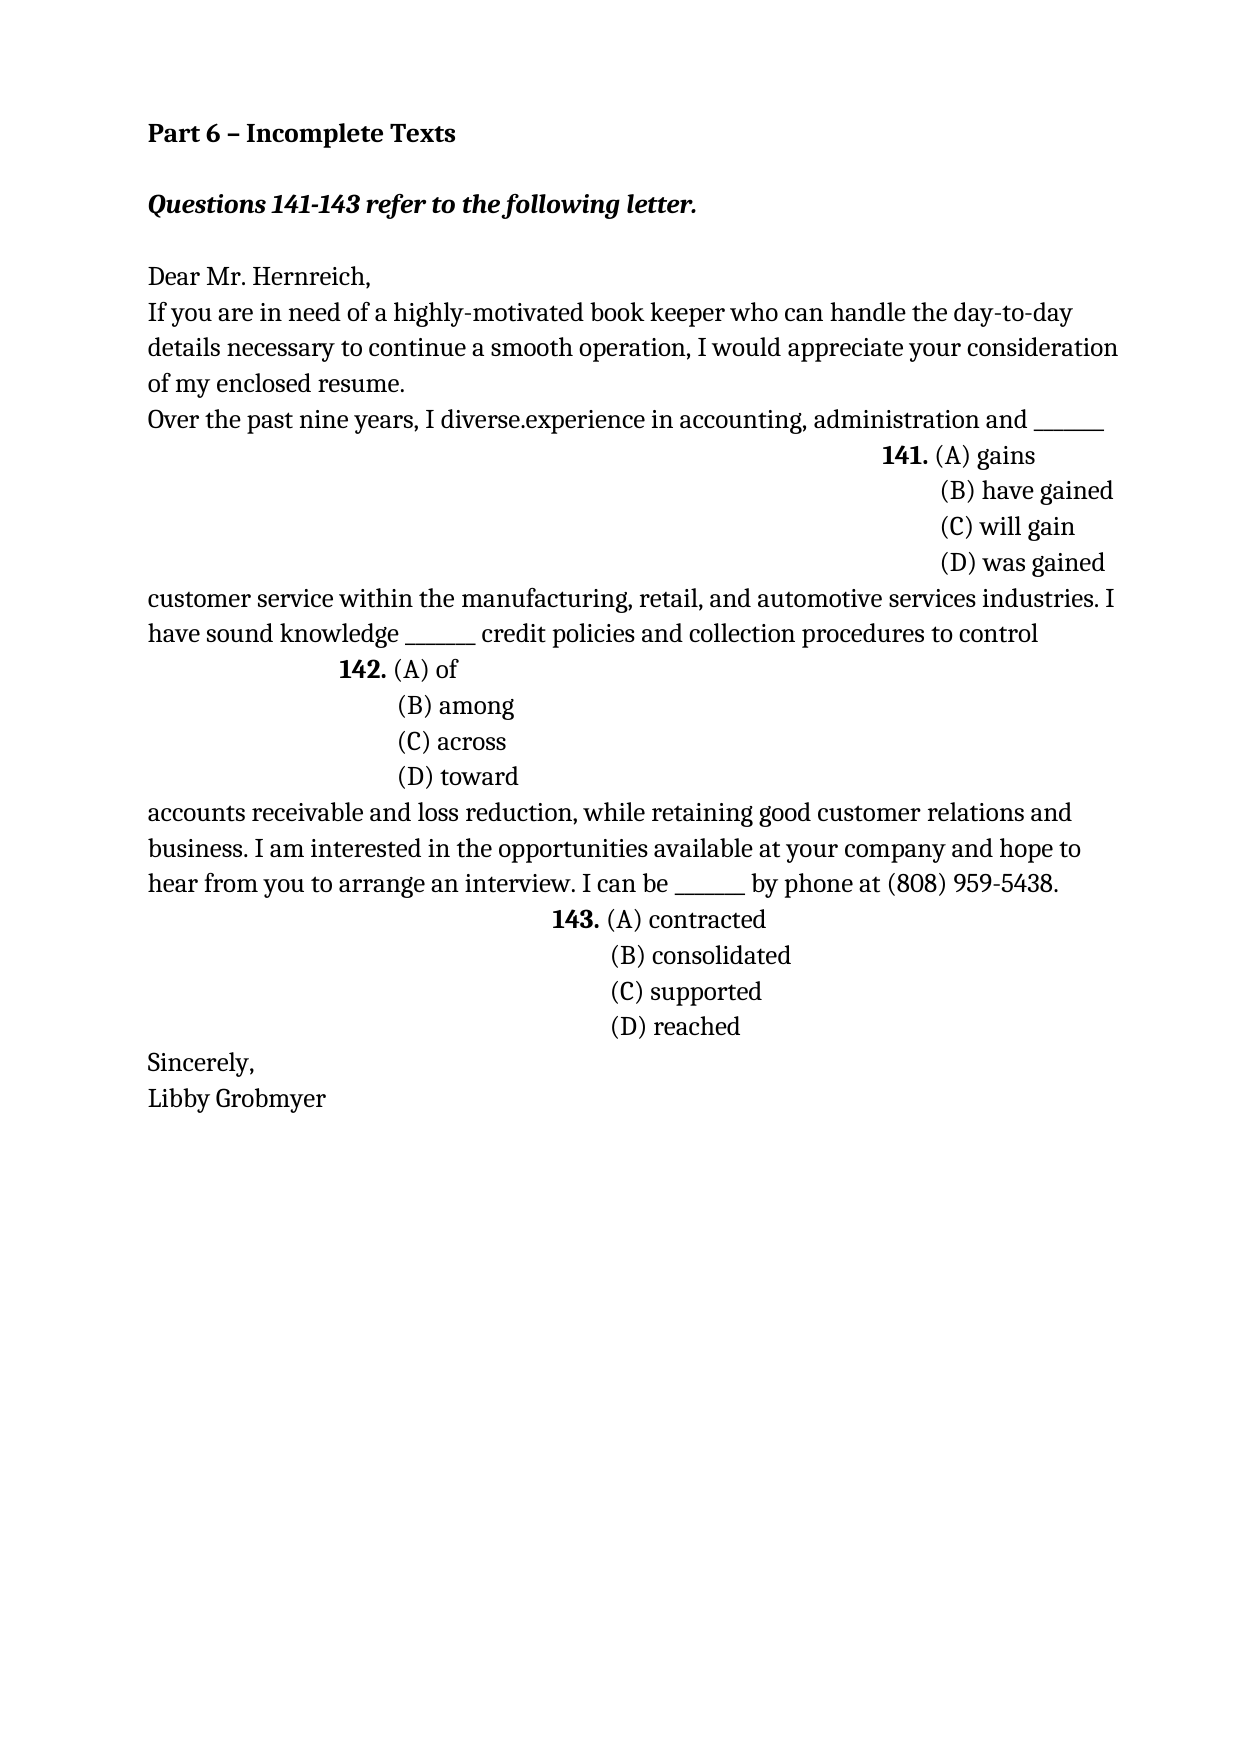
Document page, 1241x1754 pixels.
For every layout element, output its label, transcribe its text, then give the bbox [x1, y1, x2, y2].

text (C) will gain (D) was gained customer service within the manufacturing, retail, and automotive services industries. I have sound knowledge _______ credit policies and collection procedures to control 142. (A) of (B) among (C) across (D) toward accounts receivable and loss reduction, while retaining good customer relations and business. I am interested in the opportunities available at your company and hope to hear from you to arrange an interview. I can be _______ by phone at (808) 959-5438. 143. (A) contracted (B) consolidated (C) supported (D) reached Sincerely, [148, 511, 1122, 1078]
text Questions 141-143 refer to the following letter. [148, 189, 1122, 221]
text If you are in need of a highly-motivated book keeper who can handle the day-to-day details necessary to continue a smooth operation, I would appreciate your consideration of my enclosed resume. Over the past nine years, I diverse.experience in accounting, administration and _______ 141. (A) gains (B) have gained [148, 297, 1122, 507]
text Dear Mr. Hernreich, [148, 225, 1122, 292]
text Part 6 – Incomplete Texts [148, 118, 1122, 149]
text Libby Grobmyer [148, 1083, 1122, 1114]
